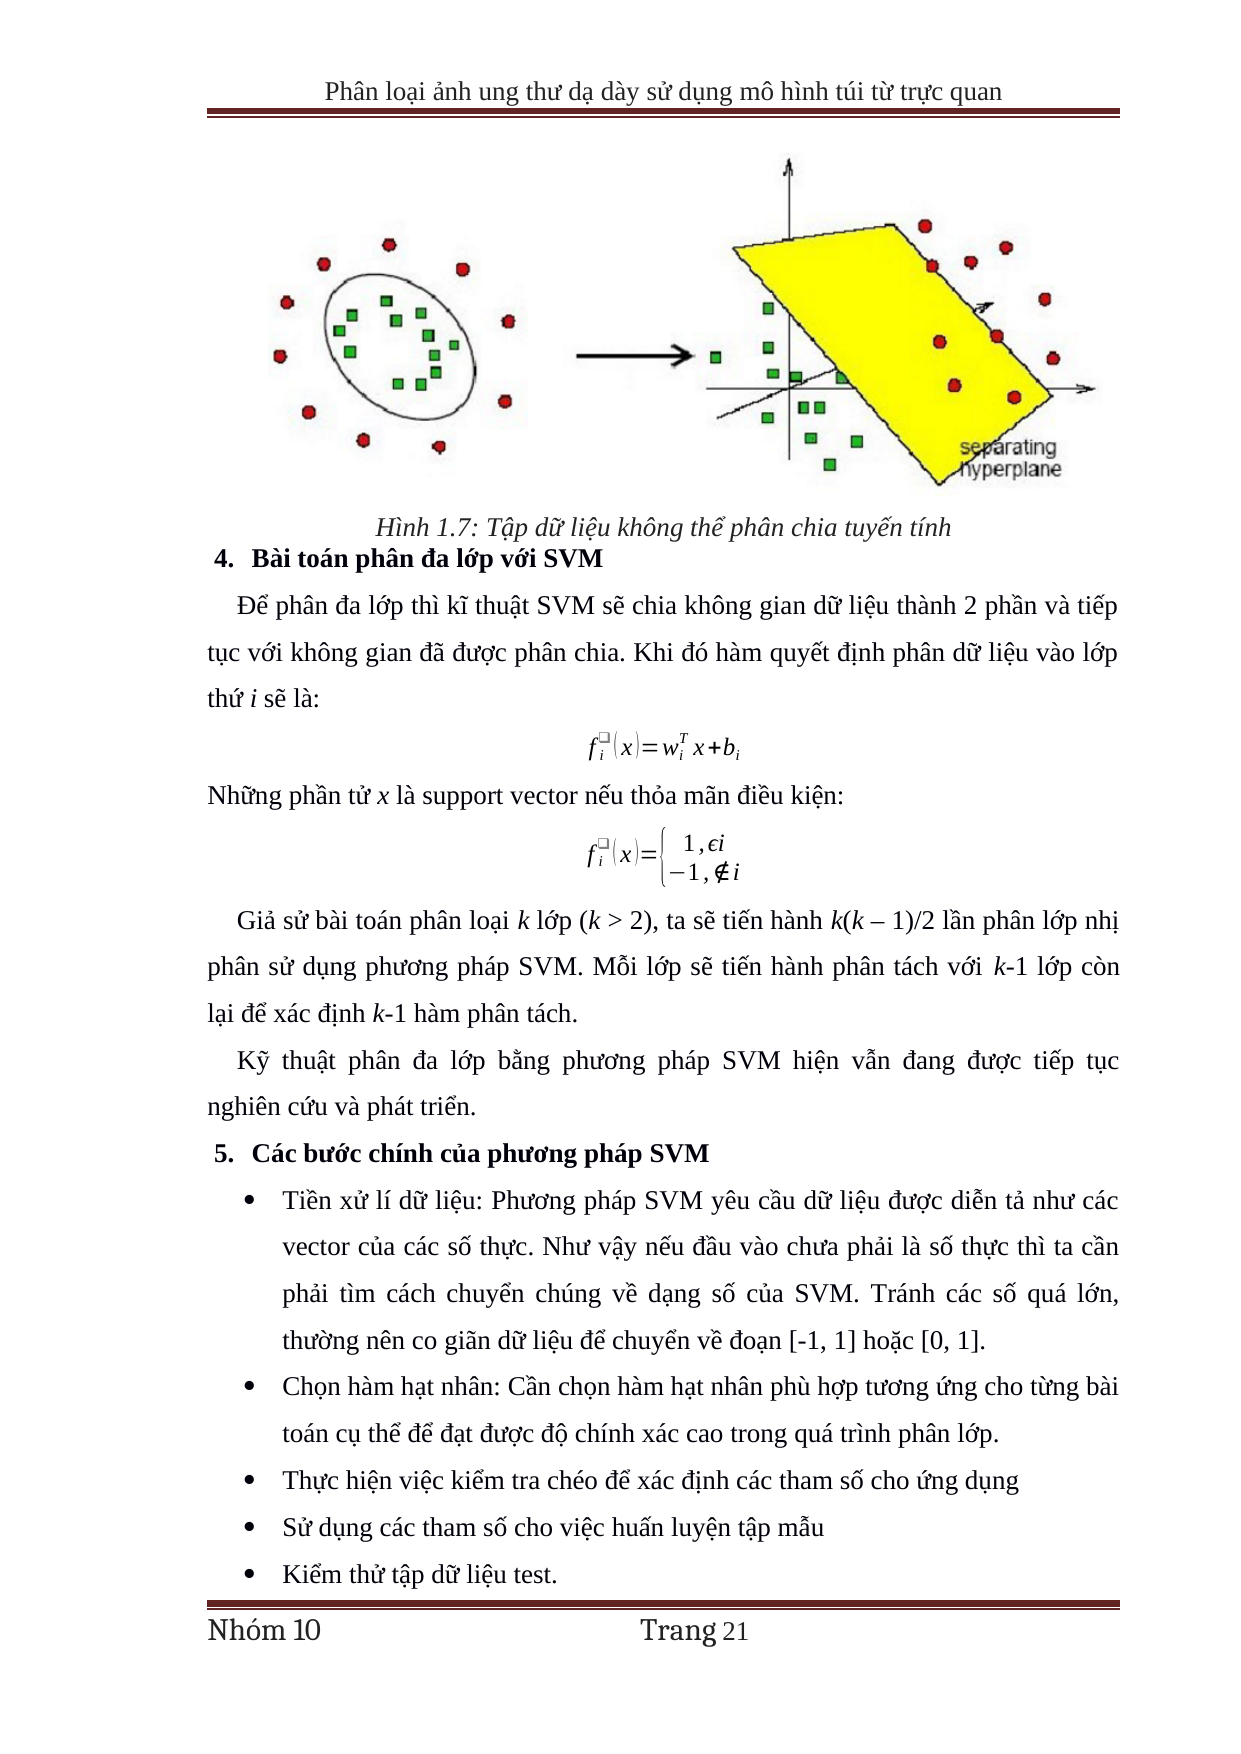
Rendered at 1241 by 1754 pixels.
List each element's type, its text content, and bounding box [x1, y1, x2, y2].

list Kiểm thử tập dữ liệu test. [244, 1558, 1120, 1589]
text Hình 1.7: Tập dữ liệu không thể phân chia tuyến tính [207, 511, 1120, 542]
list Sử dụng các tham số cho việc huấn luyện tập mẫu [244, 1511, 1120, 1542]
list Bài toán phân đa lớp với SVM [214, 542, 1120, 573]
list Chọn hàm hạt nhân: Cần chọn hàm hạt nhân phù hợp tương ứng cho từng bài toán cụ thể để đạt được độ chính xác cao trong quá trình phân lớp. [244, 1371, 1120, 1448]
list Các bước chính của phương pháp SVM [214, 1137, 1120, 1168]
list Tiền xử lí dữ liệu: Phương pháp SVM yêu cầu dữ liệu được diễn tả như các vector của các số thực. Như vậy nếu đầu vào chưa phải là số thực thì ta cần phải tìm cách chuyển chúng về dạng số của SVM. Tránh các số quá lớn, thường nên co giãn dữ liệu để chuyển về đoạn [-1, 1] hoặc [0, 1]. [244, 1184, 1120, 1355]
text Giả sử bài toán phân loại k lớp (k > 2), ta sẽ tiến hành k(k – 1)/2 lần phân lớp nhị phân sử dụng phương pháp SVM. Mỗi lớp sẽ tiến hành phân tách với k-1 lớp còn lại để xác định k-1 hàm phân tách. [207, 904, 1120, 1028]
text Để phân đa lớp thì kĩ thuật SVM sẽ chia không gian dữ liệu thành 2 phần và tiếp tục với không gian đã được phân chia. Khi đó hàm quyết định phân dữ liệu vào lớp thứ i sẽ là: [207, 589, 1120, 713]
text Kỹ thuật phân đa lớp bằng phương pháp SVM hiện vẫn đang được tiếp tục nghiên cứu và phát triển. [207, 1044, 1120, 1122]
list Thực hiện việc kiểm tra chéo để xác định các tham số cho ứng dụng [244, 1464, 1120, 1495]
picture [268, 153, 1104, 496]
text Những phần tử x là support vector nếu thỏa mãn điều kiện: [207, 779, 1120, 811]
